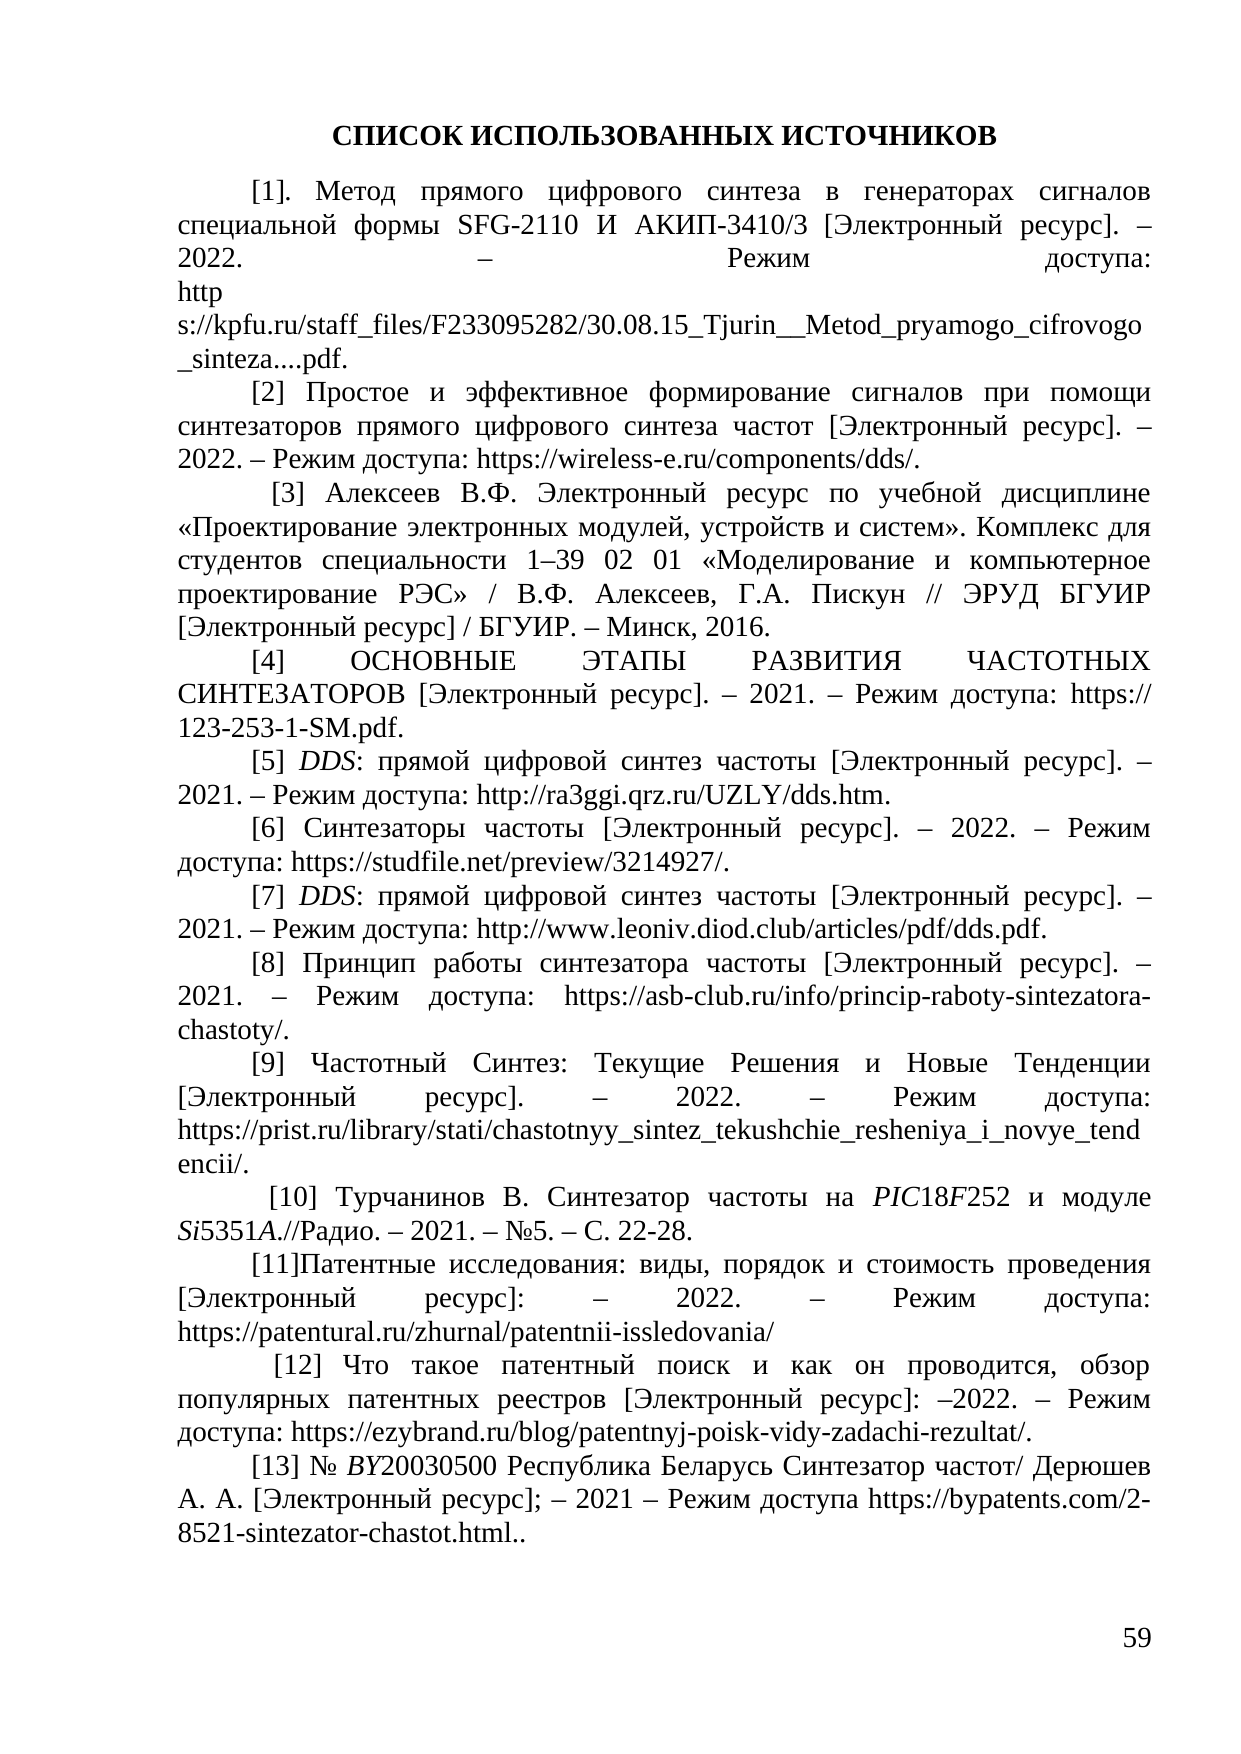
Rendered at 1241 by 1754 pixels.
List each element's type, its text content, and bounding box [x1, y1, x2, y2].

text [10] Турчанинов В. Синтезатор частоты на PIC18F252 и модуле Si5351A.//Радио. – 2021. – №5. – С. 22-28. [177, 1179, 1152, 1247]
text [12] Что такое патентный поиск и как он проводится, обзор популярных патентных реестров [Электронный ресурс]: –2022. – Режим доступа: https://ezybrand.ru/blog/patentnyj-poisk-vidy-zadachi-rezultat/. [177, 1347, 1152, 1448]
text [4] ОСНОВНЫЕ ЭТАПЫ РАЗВИТИЯ ЧАСТОТНЫХ СИНТЕЗАТОРОВ [Электронный ресурс]. – 2021. – Режим доступа: https:// 123-253-1-SM.pdf. [177, 643, 1152, 743]
text [6] Синтезаторы частоты [Электронный ресурс]. – 2022. – Режим доступа: https://studfile.net/preview/3214927/. [177, 811, 1152, 878]
text [5] DDS: прямой цифровой синтез частоты [Электронный ресурс]. – 2021. – Режим доступа: http://ra3ggi.qrz.ru/UZLY/dds.htm. [177, 743, 1152, 811]
text [1]. Метод прямого цифрового синтеза в генераторах сигналов специальной формы SFG-2110 И АКИП-3410/3 [Электронный ресурс]. – 2022. – Режим доступа: https://kpfu.ru/staff_files/F233095282/30.08.15_Tjurin__Metod_pryamogo_cifrovogo_sinteza....pdf. [177, 173, 1152, 374]
text [8] Принцип работы синтезатора частоты [Электронный ресурс]. – 2021. – Режим доступа: https://asb-club.ru/info/princip-raboty-sintezatora-chastoty/. [177, 945, 1152, 1045]
text [9] Частотный Синтез: Текущие Решения и Новые Тенденции [Электронный ресурс]. – 2022. – Режим доступа: https://prist.ru/library/stati/chastotnyy_sintez_tekushchie_resheniya_i_novye_tendencii/. [177, 1045, 1152, 1179]
text СПИСОК ИСПОЛЬЗОВАННЫХ ИСТОЧНИКОВ [177, 118, 1152, 152]
text [13] № BY20030500 Республика Беларусь Синтезатор частот/ Дерюшев А. А. [Электронный ресурс]; – 2021 – Режим доступа https://bypatents.com/2-8521-sintezator-chastot.html.. [177, 1448, 1152, 1548]
text [11]Патентные исследования: виды, порядок и стоимость проведения [Электронный ресурс]: – 2022. – Режим доступа: https://patentural.ru/zhurnal/patentnii-issledovania/ [177, 1247, 1152, 1347]
text [7] DDS: прямой цифровой синтез частоты [Электронный ресурс]. – 2021. – Режим доступа: http://www.leoniv.diod.club/articles/pdf/dds.pdf. [177, 878, 1152, 945]
text [3] Алексеев В.Ф. Электронный ресурс по учебной дисциплине «Проектирование электронных модулей, устройств и систем». Комплекс для студентов специальности 1–39 02 01 «Моделирование и компьютерное проектирование РЭС» / В.Ф. Алексеев, Г.А. Пискун // ЭРУД БГУИР [Электронный ресурс] / БГУИР. – Минск, 2016. [177, 475, 1152, 643]
text [2] Простое и эффективное формирование сигналов при помощи синтезаторов прямого цифрового синтеза частот [Электронный ресурс]. – 2022. – Режим доступа: https://wireless-e.ru/components/dds/. [177, 374, 1152, 475]
